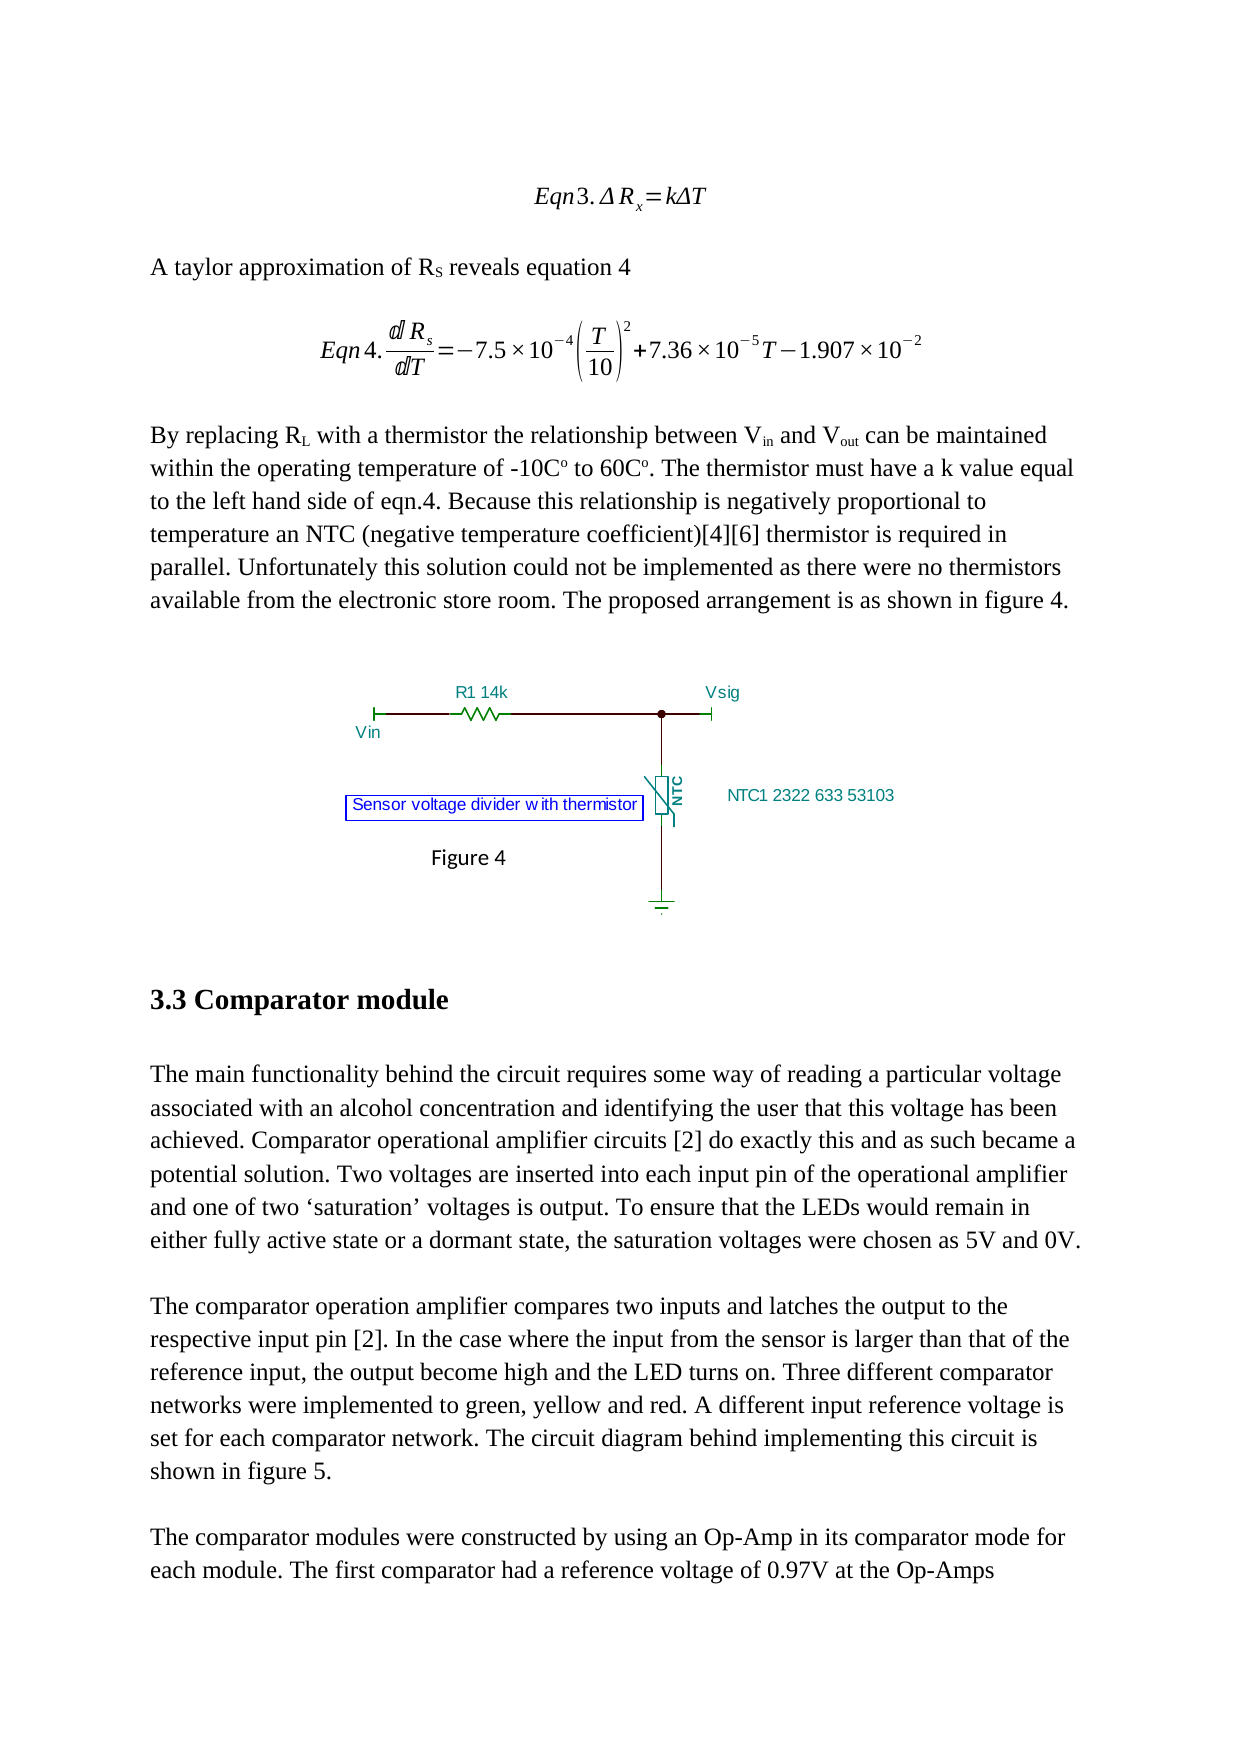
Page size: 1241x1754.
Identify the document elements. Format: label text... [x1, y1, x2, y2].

text By replacing RL with a thermistor the relationship between Vin and Vout can be maintained within the operating temperature of -10Co to 60Co. The thermistor must have a k value equal to the left hand side of eqn.4. Because this relationship is negatively proportional to temperature an NTC (negative temperature coefficient)[4][6] thermistor is required in parallel. Unfortunately this solution could not be implemented as there were no thermistors available from the electronic store room. The proposed arrangement is as shown in figure 4. [150, 420, 1090, 614]
text A taylor approximation of RS reveals equation 4 [150, 252, 1090, 280]
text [150, 1522, 1090, 1584]
text The comparator operation amplifier compares two inputs and latches the output to the respective input pin [2]. In the case where the input from the sensor is larger than that of the reference input, the output become high and the LED turns on. Three different comparator networks were implemented to green, yellow and red. A different input reference voltage is set for each comparator network. The circuit diagram behind implementing this circuit is shown in figure 5. [150, 1291, 1090, 1484]
text 3.3 Comparator module [150, 982, 1090, 1016]
text The main functionality behind the circuit requires some way of reading a particular voltage associated with an alcohol concentration and identifying the user that this voltage has been achieved. Comparator operational amplifier circuits [2] do exactly this and as such became a potential solution. Two voltages are inserted into each input pin of the operational amplifier and one of two ‘saturation’ voltages is output. To ensure that the LEDs would remain in either fully active state or a dormant state, the saturation voltages were chosen as 5V and 0V. [150, 1059, 1090, 1253]
